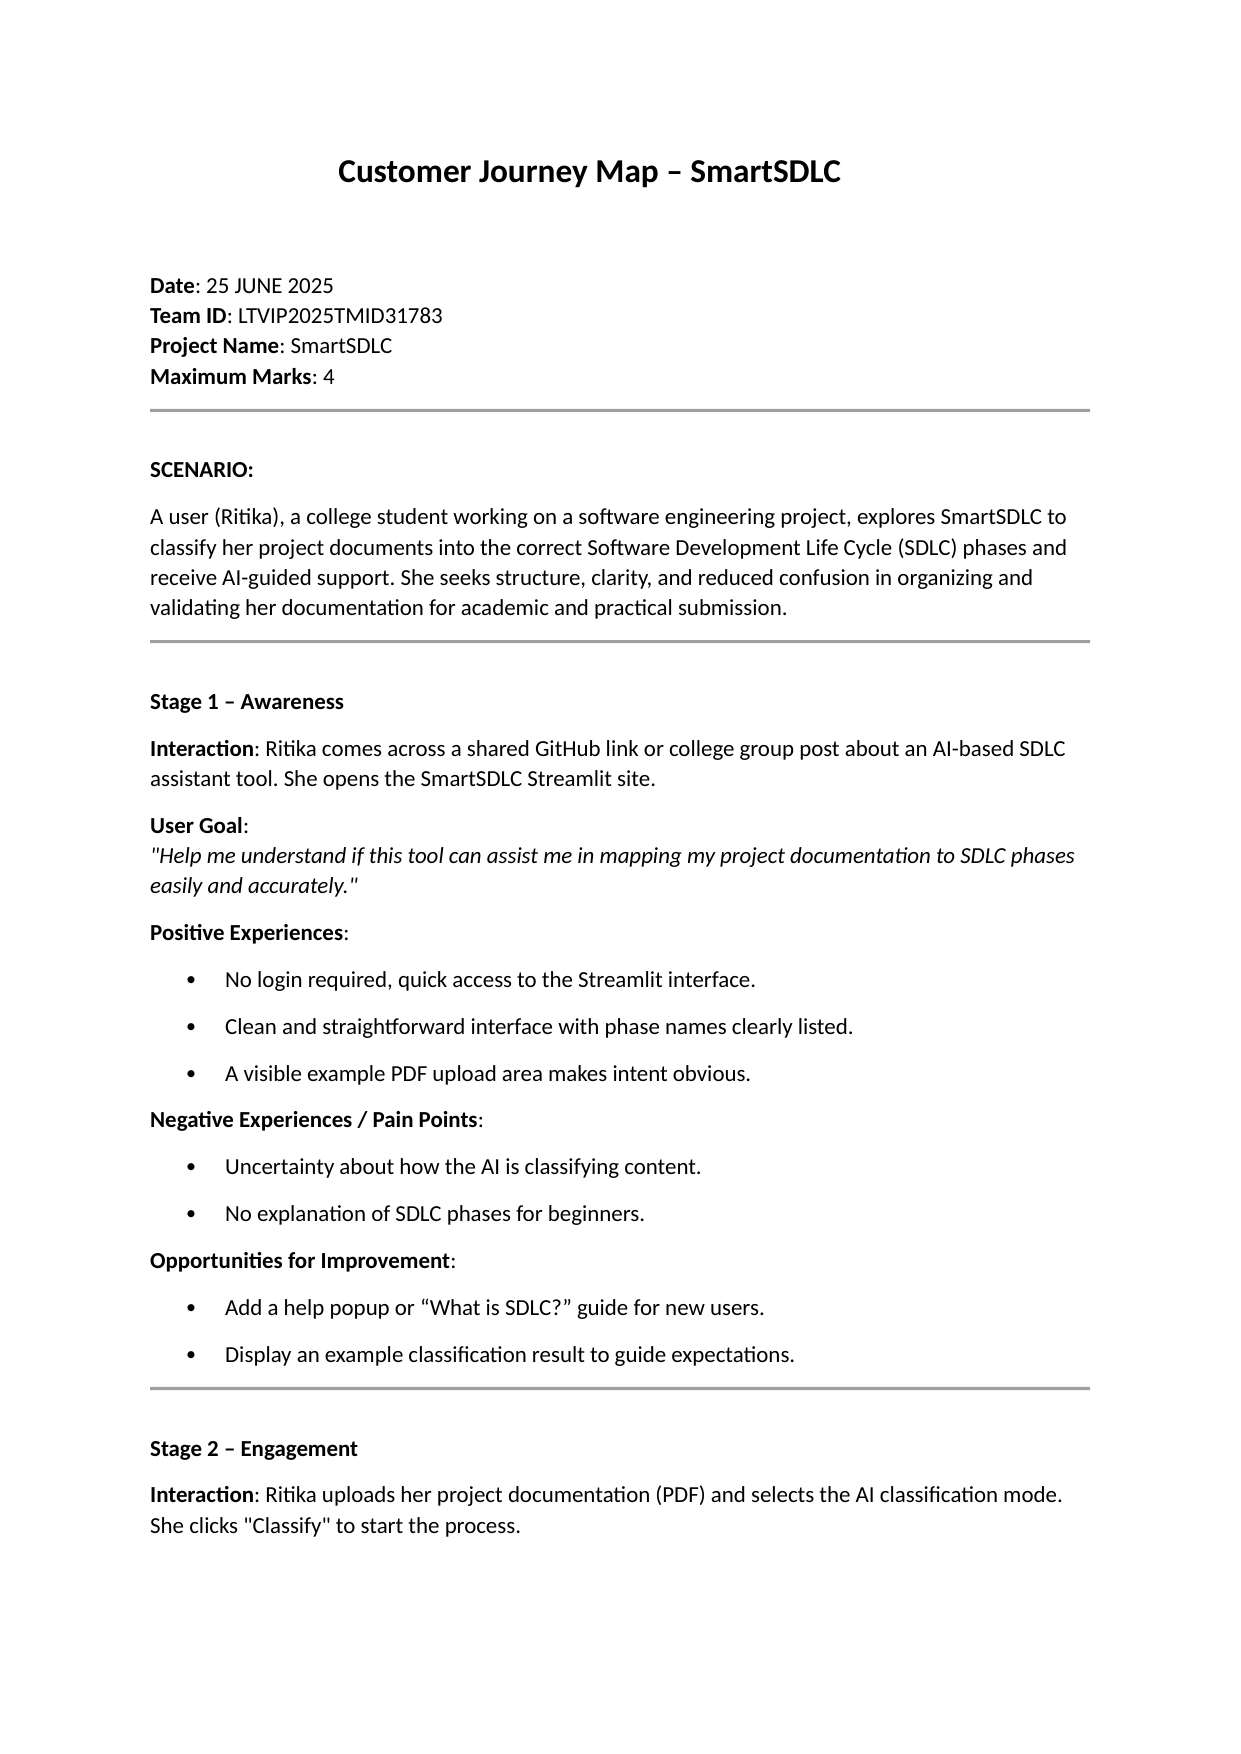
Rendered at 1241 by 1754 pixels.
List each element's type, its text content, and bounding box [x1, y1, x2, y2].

text SCENARIO: [150, 456, 1090, 484]
text Stage 2 – Engagement [150, 1434, 1090, 1462]
list A visible example PDF upload area makes intent obvious. [187, 1059, 1090, 1087]
list No login required, quick access to the Streamlit interface. [187, 965, 1090, 993]
text User Goal: "Help me understand if this tool can assist me in mapping my project documentation to SDLC phases easily and accurately." [150, 811, 1090, 899]
text Stage 1 – Awareness [150, 687, 1090, 715]
text Date: 25 JUNE 2025 Team ID: LTVIP2025TMID31783 Project Name: SmartSDLC Maximum Marks: 4 [150, 271, 1090, 390]
list Clean and straightforward interface with phase names clearly listed. [187, 1012, 1090, 1040]
text Positive Experiences: [150, 918, 1090, 946]
list Uncertainty about how the AI is classifying content. [187, 1152, 1090, 1181]
text Customer Journey Map – SmartSDLC [150, 150, 1090, 191]
text Interaction: Ritika uploads her project documentation (PDF) and selects the AI classification mode. She clicks "Classify" to start the process. [150, 1481, 1090, 1539]
text Negative Experiences / Pain Points: [150, 1106, 1090, 1134]
text Interaction: Ritika comes across a shared GitHub link or college group post about an AI-based SDLC assistant tool. She opens the SmartSDLC Streamlit site. [150, 734, 1090, 792]
list Display an example classification result to guide expectations. [187, 1340, 1090, 1368]
text A user (Ritika), a college student working on a software engineering project, explores SmartSDLC to classify her project documents into the correct Software Development Life Cycle (SDLC) phases and receive AI-guided support. She seeks structure, clarity, and reduced confusion in organizing and validating her documentation for academic and practical submission. [150, 502, 1090, 621]
text Opportunities for Improvement: [150, 1246, 1090, 1274]
list No explanation of SDLC phases for beginners. [187, 1199, 1090, 1227]
list Add a help popup or “What is SDLC?” guide for new users. [187, 1293, 1090, 1321]
